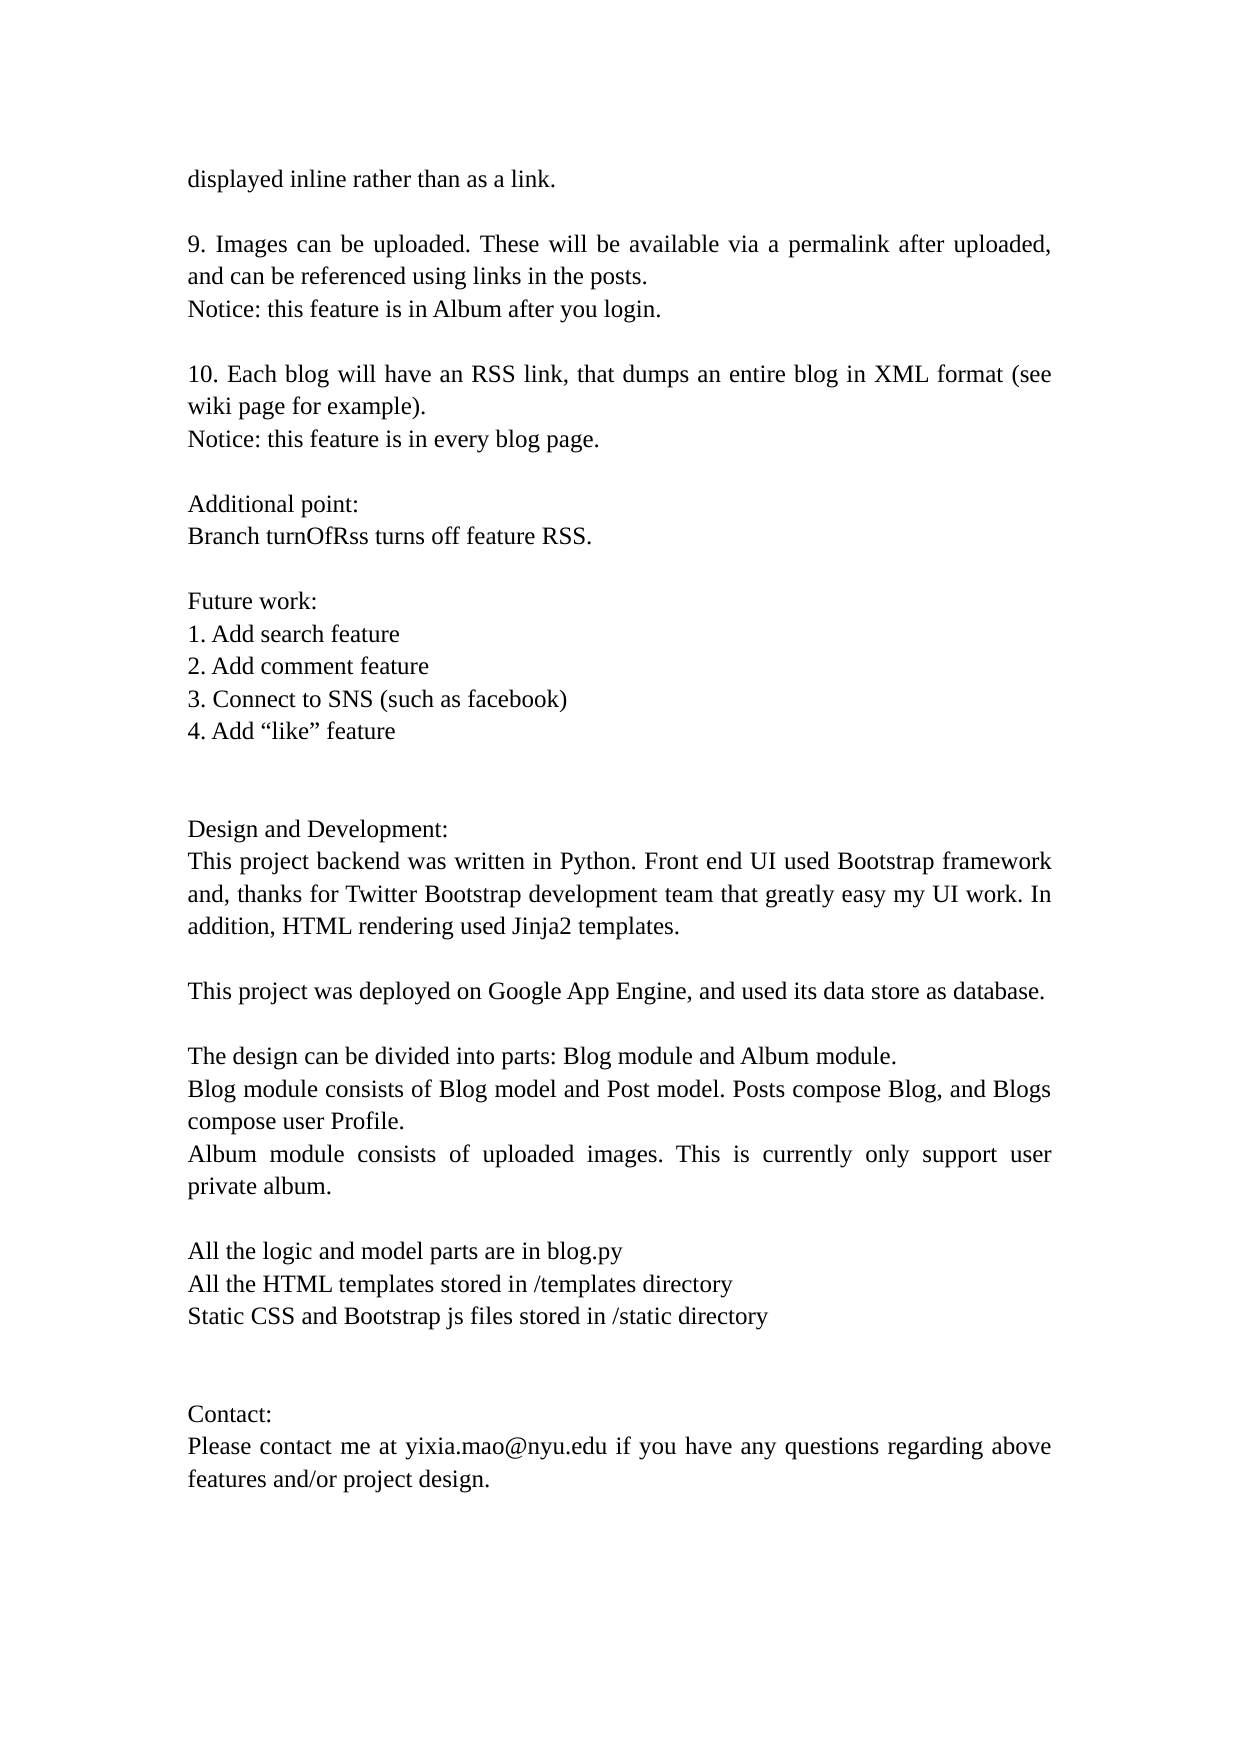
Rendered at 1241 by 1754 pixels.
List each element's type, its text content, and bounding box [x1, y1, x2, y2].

text This project backend was written in Python. Front end UI used Bootstrap framework and, thanks for Twitter Bootstrap development team that greatly easy my UI work. In addition, HTML rendering used Jinja2 templates. [187, 844, 1053, 942]
text Branch turnOfRss turns off feature RSS. [187, 519, 1053, 552]
text 10. Each blog will have an RSS link, that dumps an entire blog in XML format (see wiki page for example). [187, 357, 1053, 422]
text This project was deployed on Google App Engine, and used its data store as database. [187, 974, 1053, 1007]
text Blog module consists of Blog model and Post model. Posts compose Blog, and Blogs compose user Profile. [187, 1072, 1053, 1137]
text 3. Connect to SNS (such as facebook) [187, 682, 1053, 714]
text Static CSS and Bootstrap js files stored in /static directory [187, 1299, 1053, 1332]
text Album module consists of uploaded images. This is currently only support user private album. [187, 1137, 1053, 1202]
text Design and Development: [187, 812, 1053, 844]
text 9. Images can be uploaded. These will be available via a permalink after uploaded, and can be referenced using links in the posts. [187, 227, 1053, 292]
text The design can be divided into parts: Blog module and Album module. [187, 1039, 1053, 1072]
text Future work: [187, 584, 1053, 617]
text All the HTML templates stored in /templates directory [187, 1267, 1053, 1299]
text Contact: [187, 1397, 1053, 1429]
text Notice: this feature is in every blog page. [187, 422, 1053, 454]
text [187, 162, 1053, 194]
text 2. Add comment feature [187, 649, 1053, 682]
text Notice: this feature is in Album after you login. [187, 292, 1053, 324]
text All the logic and model parts are in blog.py [187, 1234, 1053, 1267]
text 4. Add “like” feature [187, 714, 1053, 747]
text Please contact me at yixia.mao@nyu.edu if you have any questions regarding above features and/or project design. [187, 1429, 1053, 1494]
text 1. Add search feature [187, 617, 1053, 649]
text Additional point: [187, 487, 1053, 519]
